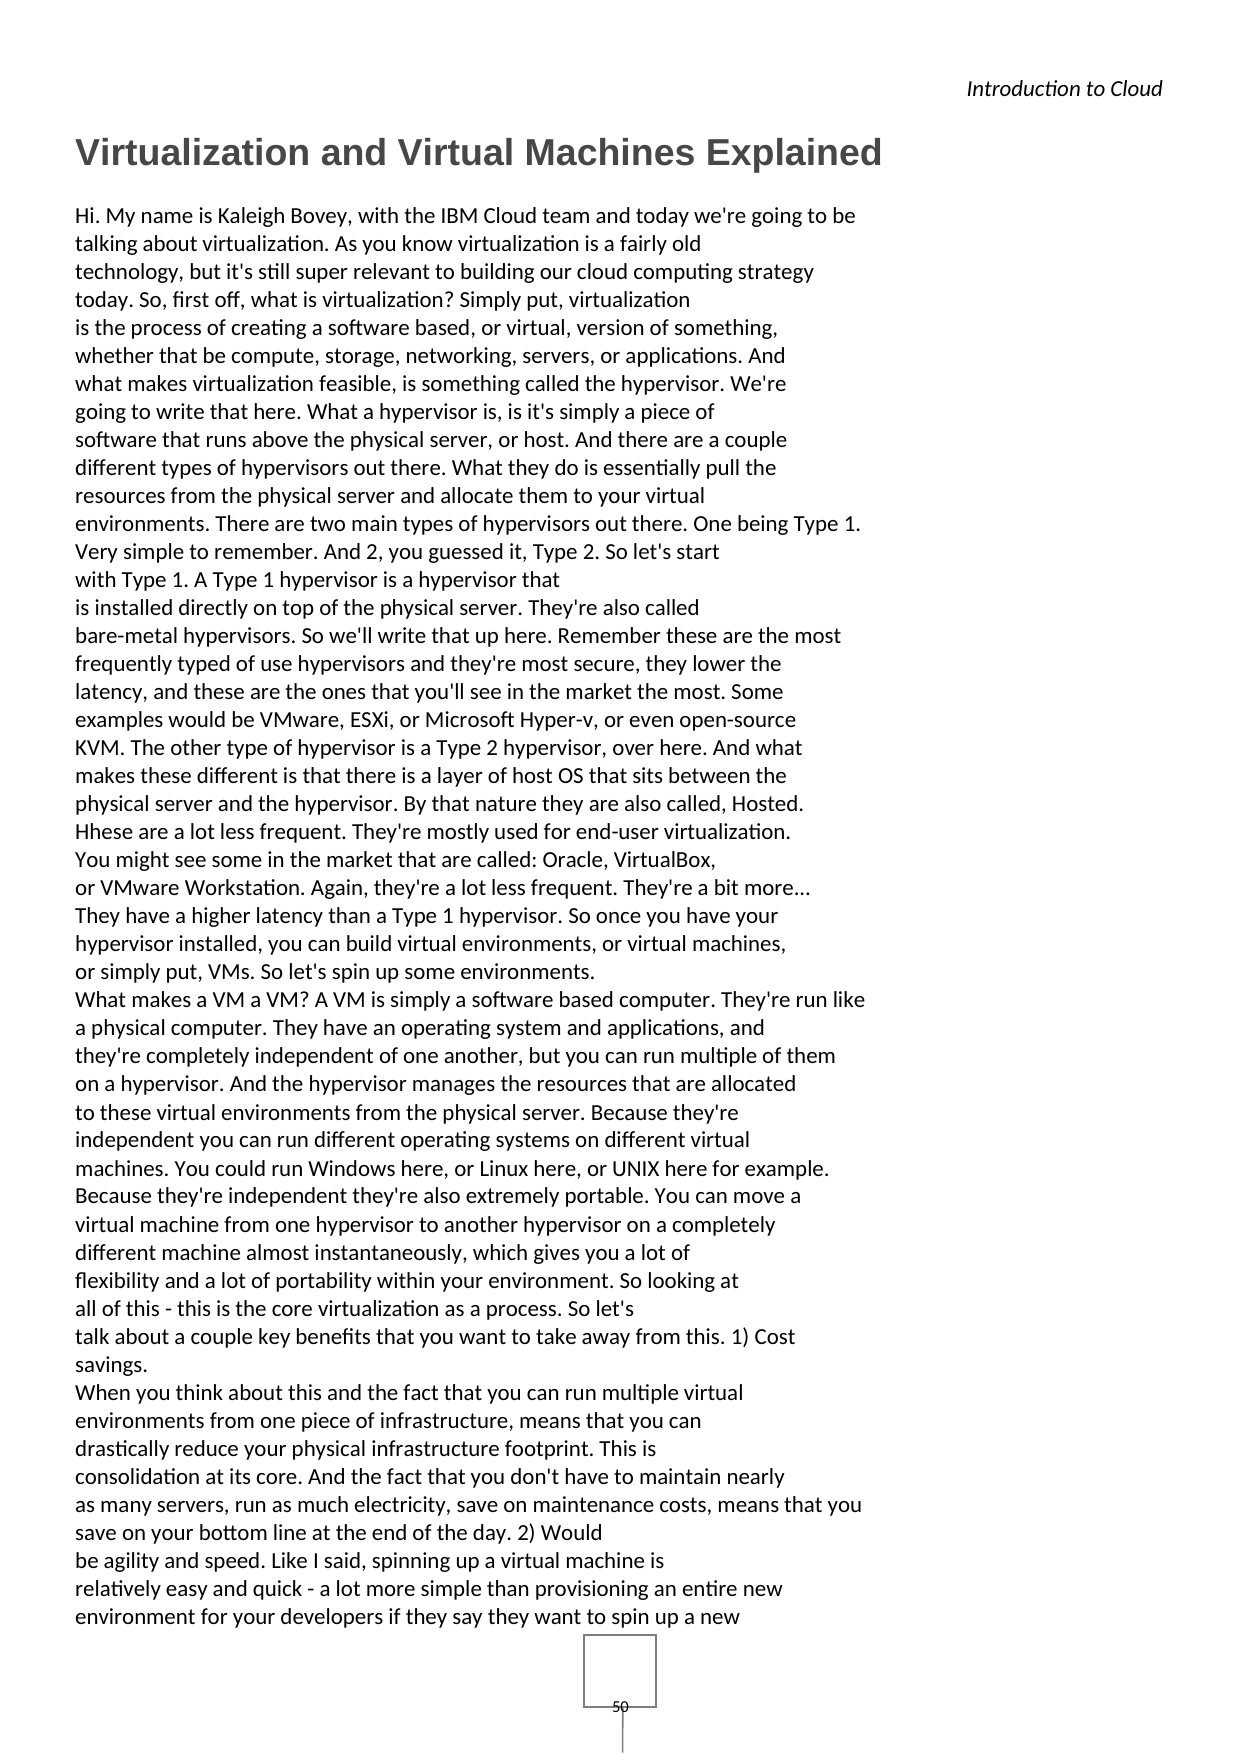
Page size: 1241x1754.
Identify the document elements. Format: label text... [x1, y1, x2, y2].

text KVM. The other type of hypervisor is a Type 2 hypervisor, over here. And what [75, 733, 1165, 761]
text environments. There are two main types of hypervisors out there. One being Type 1. [75, 509, 1165, 537]
text resources from the physical server and allocate them to your virtual [75, 481, 1165, 509]
text physical server and the hypervisor. By that nature they are also called, Hosted. [75, 789, 1165, 817]
text environments from one piece of infrastructure, means that you can [75, 1406, 1165, 1434]
text makes these different is that there is a layer of host OS that sits between the [75, 761, 1165, 789]
text or VMware Workstation. Again, they're a lot less frequent. They're a bit more... [75, 873, 1165, 901]
text consolidation at its core. And the fact that you don't have to maintain nearly [75, 1462, 1165, 1490]
text You might see some in the market that are called: Oracle, VirtualBox, [75, 845, 1165, 873]
text frequently typed of use hypervisors and they're most secure, they lower the [75, 649, 1165, 677]
text software that runs above the physical server, or host. And there are a couple [75, 425, 1165, 453]
text all of this - this is the core virtualization as a process. So let's [75, 1294, 1165, 1322]
text be agility and speed. Like I said, spinning up a virtual machine is [75, 1546, 1165, 1574]
text Hi. My name is Kaleigh Bovey, with the IBM Cloud team and today we're going to be [75, 201, 1165, 229]
text latency, and these are the ones that you'll see in the market the most. Some [75, 677, 1165, 705]
text today. So, first off, what is virtualization? Simply put, virtualization [75, 285, 1165, 313]
text bare-metal hypervisors. So we'll write that up here. Remember these are the most [75, 621, 1165, 649]
text different machine almost instantaneously, which gives you a lot of [75, 1238, 1165, 1266]
text talking about virtualization. As you know virtualization is a fairly old [75, 229, 1165, 257]
text whether that be compute, storage, networking, servers, or applications. And [75, 341, 1165, 369]
text Hhese are a lot less frequent. They're mostly used for end-user virtualization. [75, 817, 1165, 845]
text drastically reduce your physical infrastructure footprint. This is [75, 1434, 1165, 1462]
text technology, but it's still super relevant to building our cloud computing strategy [75, 257, 1165, 285]
text they're completely independent of one another, but you can run multiple of them [75, 1042, 1165, 1069]
text flexibility and a lot of portability within your environment. So looking at [75, 1266, 1165, 1294]
text When you think about this and the fact that you can run multiple virtual [75, 1378, 1165, 1406]
text Because they're independent they're also extremely portable. You can move a [75, 1182, 1165, 1210]
text They have a higher latency than a Type 1 hypervisor. So once you have your [75, 901, 1165, 929]
text on a hypervisor. And the hypervisor manages the resources that are allocated [75, 1069, 1165, 1098]
text examples would be VMware, ESXi, or Microsoft Hyper-v, or even open-source [75, 705, 1165, 733]
text savings. [75, 1350, 1165, 1378]
text or simply put, VMs. So let's spin up some environments. [75, 957, 1165, 986]
text as many servers, run as much electricity, save on maintenance costs, means that you [75, 1490, 1165, 1518]
text hypervisor installed, you can build virtual environments, or virtual machines, [75, 929, 1165, 957]
text machines. You could run Windows here, or Linux here, or UNIX here for example. [75, 1154, 1165, 1182]
text going to write that here. What a hypervisor is, is it's simply a piece of [75, 397, 1165, 425]
text independent you can run different operating systems on different virtual [75, 1126, 1165, 1154]
text What makes a VM a VM? A VM is simply a software based computer. They're run like [75, 986, 1165, 1013]
text a physical computer. They have an operating system and applications, and [75, 1013, 1165, 1042]
text different types of hypervisors out there. What they do is essentially pull the [75, 453, 1165, 481]
text is installed directly on top of the physical server. They're also called [75, 593, 1165, 621]
text virtual machine from one hypervisor to another hypervisor on a completely [75, 1210, 1165, 1238]
text talk about a couple key benefits that you want to take away from this. 1) Cost [75, 1322, 1165, 1350]
text save on your bottom line at the end of the day. 2) Would [75, 1518, 1165, 1546]
text with Type 1. A Type 1 hypervisor is a hypervisor that [75, 565, 1165, 593]
subtitle Virtualization and Virtual Machines Explained [75, 130, 1165, 173]
text relatively easy and quick - a lot more simple than provisioning an entire new [75, 1574, 1165, 1602]
text to these virtual environments from the physical server. Because they're [75, 1098, 1165, 1126]
text what makes virtualization feasible, is something called the hypervisor. We're [75, 369, 1165, 397]
text environment for your developers if they say they want to spin up a new [75, 1602, 1165, 1630]
text Very simple to remember. And 2, you guessed it, Type 2. So let's start [75, 537, 1165, 565]
text is the process of creating a software based, or virtual, version of something, [75, 313, 1165, 341]
